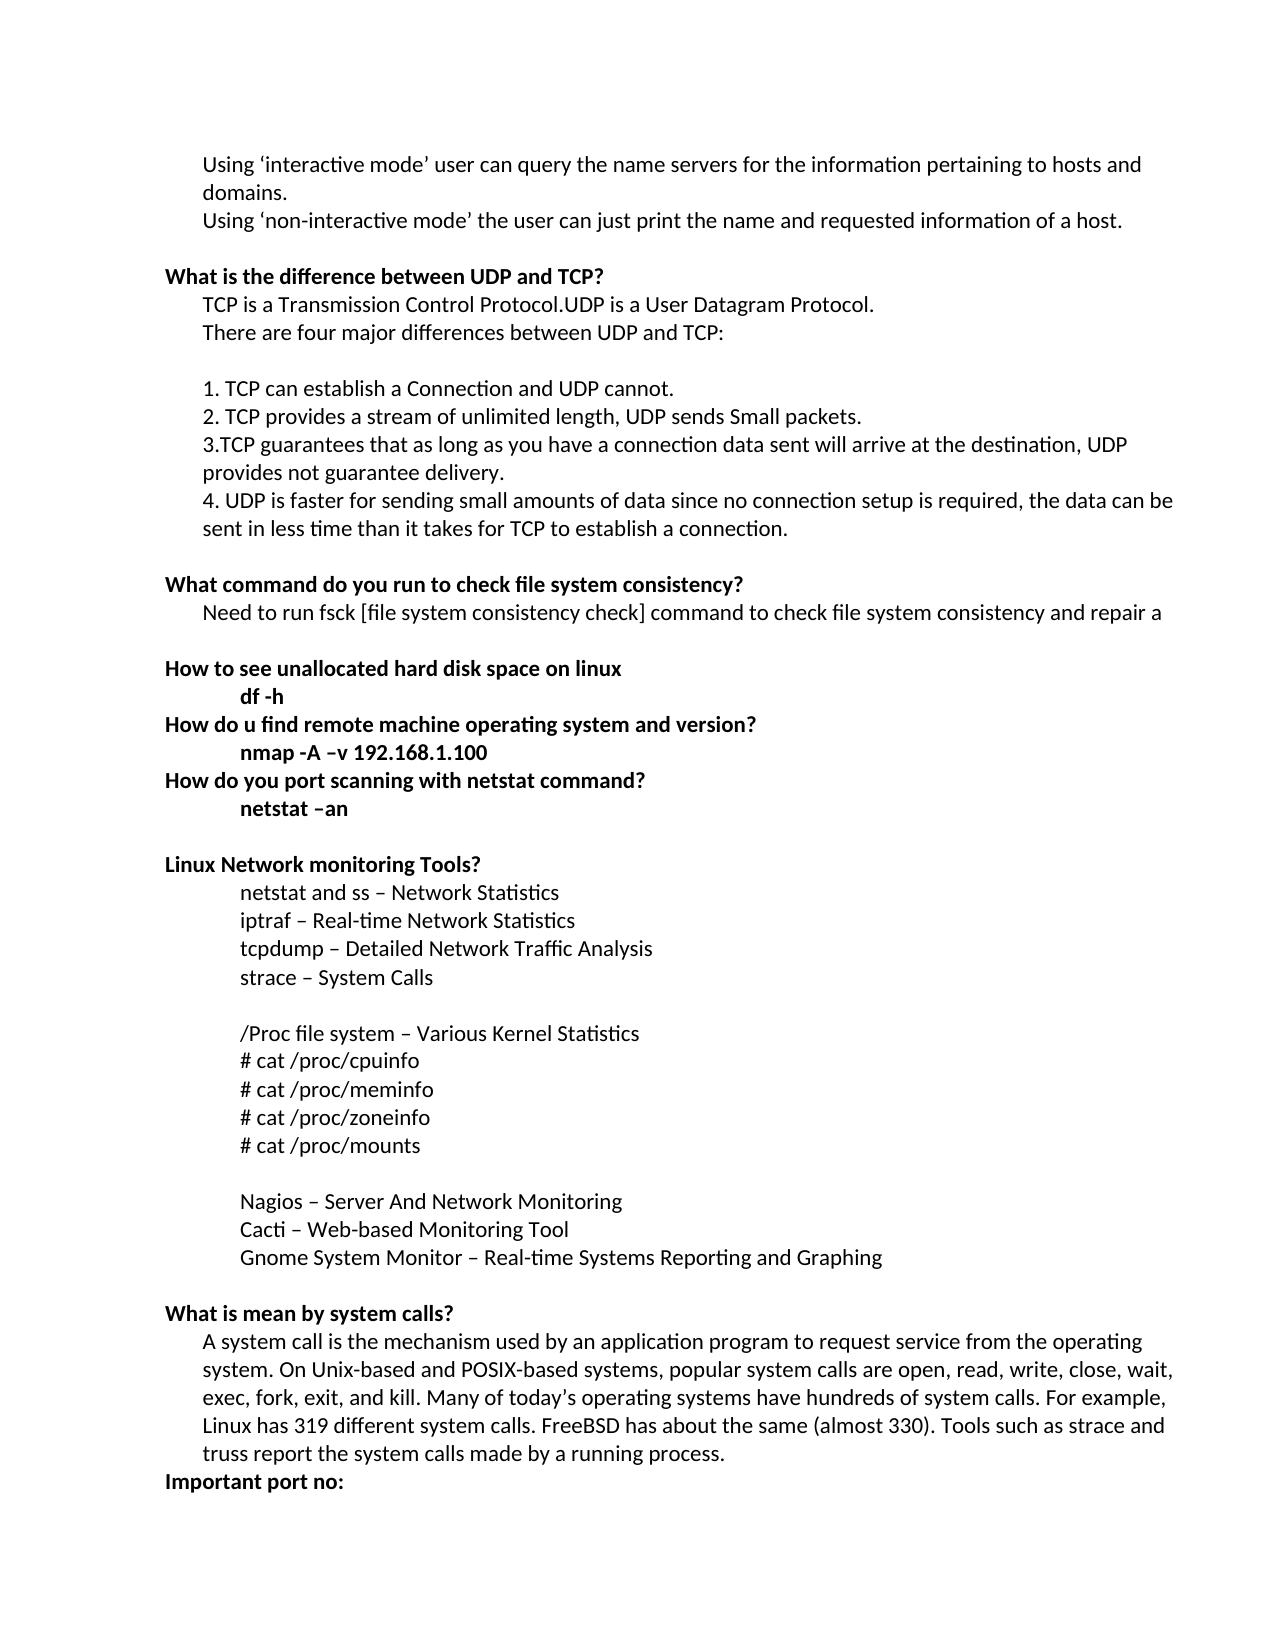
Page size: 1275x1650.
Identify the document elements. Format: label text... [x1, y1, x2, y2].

text # cat /proc/zoneinfo [240, 1103, 1185, 1131]
text /Proc file system – Various Kernel Statistics [240, 1019, 1185, 1047]
text # cat /proc/mounts [240, 1131, 1185, 1159]
text What is the difference between UDP and TCP? [165, 262, 1185, 290]
text 1. TCP can establish a Connection and UDP cannot. [202, 374, 1185, 402]
text A system call is the mechanism used by an application program to request service from the operating system. On Unix-based and POSIX-based systems, popular system calls are open, read, write, close, wait, exec, fork, exit, and kill. Many of today’s operating systems have hundreds of system calls. For example, Linux has 319 different system calls. FreeBSD has about the same (almost 330). Tools such as strace and truss report the system calls made by a running process. [202, 1327, 1185, 1467]
text Using ‘non-interactive mode’ the user can just print the name and requested information of a host. [202, 206, 1185, 234]
text Need to run fsck [file system consistency check] command to check file system consistency and repair a [202, 598, 1185, 626]
text 4. UDP is faster for sending small amounts of data since no connection setup is required, the data can be sent in less time than it takes for TCP to establish a connection. [202, 486, 1185, 542]
text nmap -A –v 192.168.1.100 [165, 738, 1185, 766]
text Using ‘interactive mode’ user can query the name servers for the information pertaining to hosts and domains. [202, 150, 1185, 206]
text How do you port scanning with netstat command? [165, 766, 1185, 794]
text Nagios – Server And Network Monitoring [240, 1187, 1185, 1215]
text TCP is a Transmission Control Protocol.UDP is a User Datagram Protocol. [202, 290, 1185, 318]
text How do u find remote machine operating system and version? [165, 710, 1185, 738]
text How to see unallocated hard disk space on linux [165, 654, 1185, 682]
text There are four major differences between UDP and TCP: [202, 318, 1185, 346]
text # cat /proc/cpuinfo [240, 1047, 1185, 1075]
text tcpdump – Detailed Network Traffic Analysis [240, 934, 1185, 963]
text 2. TCP provides a stream of unlimited length, UDP sends Small packets. [202, 402, 1185, 430]
text netstat and ss – Network Statistics [240, 878, 1185, 907]
text Gnome System Monitor – Real-time Systems Reporting and Graphing [240, 1243, 1185, 1271]
text Cacti – Web-based Monitoring Tool [240, 1215, 1185, 1243]
text Important port no: [165, 1467, 1185, 1495]
text iptraf – Real-time Network Statistics [240, 907, 1185, 934]
text Linux Network monitoring Tools? [165, 851, 1185, 878]
text What is mean by system calls? [165, 1299, 1185, 1327]
text # cat /proc/meminfo [240, 1075, 1185, 1103]
text 3.TCP guarantees that as long as you have a connection data sent will arrive at the destination, UDP provides not guarantee delivery. [202, 430, 1185, 486]
text df -h [165, 682, 1185, 710]
text strace – System Calls [240, 963, 1185, 991]
text netstat –an [165, 794, 1185, 822]
text What command do you run to check file system consistency? [165, 570, 1185, 598]
